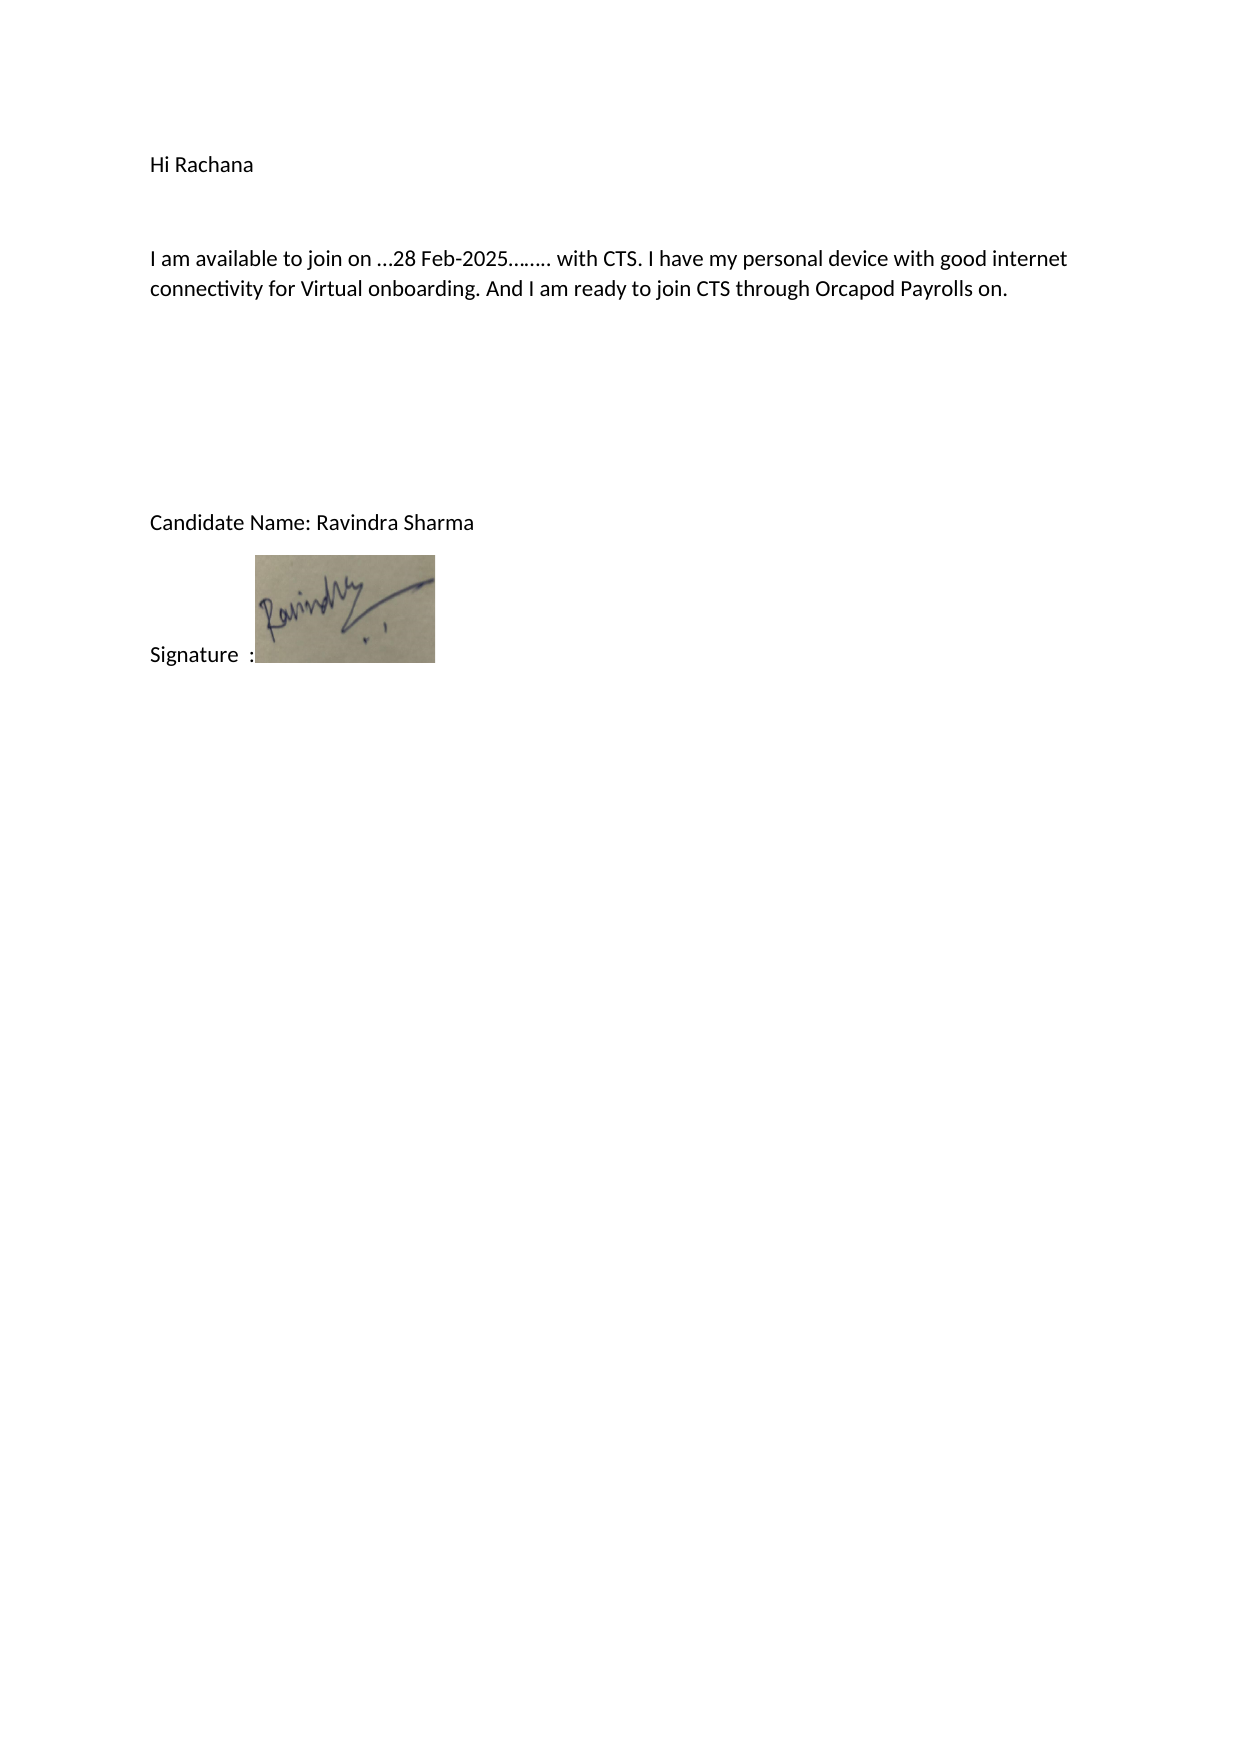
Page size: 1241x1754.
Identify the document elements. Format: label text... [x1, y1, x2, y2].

text I am available to join on …28 Feb-2025…….. with CTS. I have my personal device with good internet connectivity for Virtual onboarding. And I am ready to join CTS through Orcapod Payrolls on. [150, 244, 1090, 302]
text Signature : [150, 555, 1090, 668]
text Hi Rachana [150, 150, 1090, 178]
text Candidate Name: Ravindra Sharma [150, 508, 1090, 536]
picture [255, 555, 436, 663]
